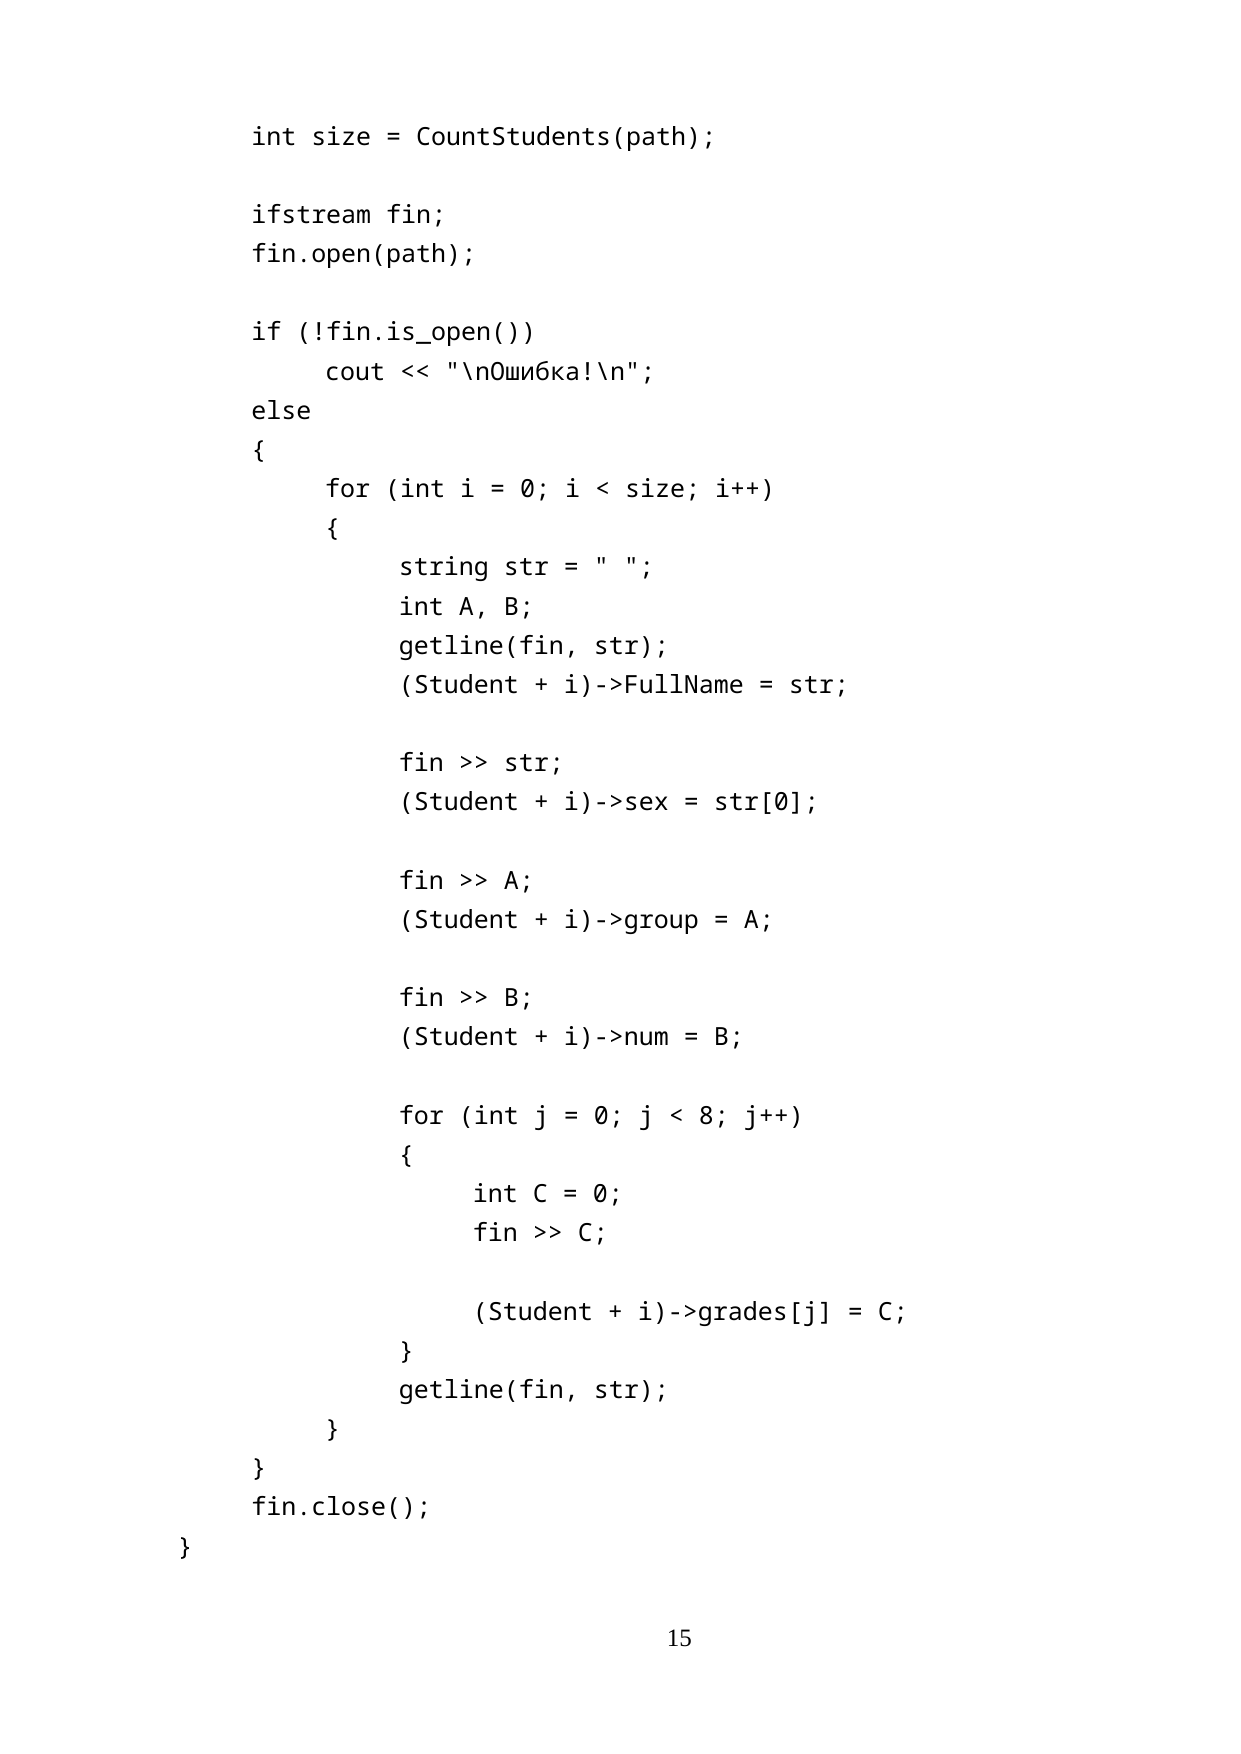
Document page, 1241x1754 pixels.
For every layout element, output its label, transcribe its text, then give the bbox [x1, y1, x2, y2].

text for (int j = 0; j < 8; j++) [177, 1097, 1181, 1131]
text } [177, 1411, 1181, 1445]
text getline(fin, str); [177, 1371, 1181, 1406]
text (Student + i)->FullName = str; [177, 666, 1181, 701]
text else [177, 392, 1181, 426]
text int C = 0; [177, 1176, 1181, 1210]
text getline(fin, str); [177, 627, 1181, 661]
text { [177, 1136, 1181, 1171]
text fin.close(); [177, 1489, 1181, 1523]
text fin.open(path); [177, 236, 1181, 270]
text int size = CountStudents(path); [177, 118, 1181, 152]
text fin >> A; [177, 862, 1181, 896]
text } [177, 1332, 1181, 1366]
text cout << "\nОшибка!\n"; [177, 353, 1181, 387]
text (Student + i)->grades[j] = C; [177, 1293, 1181, 1327]
text (Student + i)->group = A; [177, 901, 1181, 936]
text for (int i = 0; i < size; i++) [177, 471, 1181, 505]
text (Student + i)->num = B; [177, 1019, 1181, 1053]
text } [177, 1528, 1181, 1562]
text if (!fin.is_open()) [177, 314, 1181, 348]
text fin >> str; [177, 745, 1181, 779]
text } [177, 1450, 1181, 1484]
text (Student + i)->sex = str[0]; [177, 784, 1181, 818]
text string str = " "; [177, 549, 1181, 583]
text { [177, 431, 1181, 466]
text fin >> C; [177, 1215, 1181, 1249]
text int A, B; [177, 588, 1181, 622]
text ifstream fin; [177, 196, 1181, 231]
text fin >> B; [177, 980, 1181, 1014]
text { [177, 510, 1181, 544]
